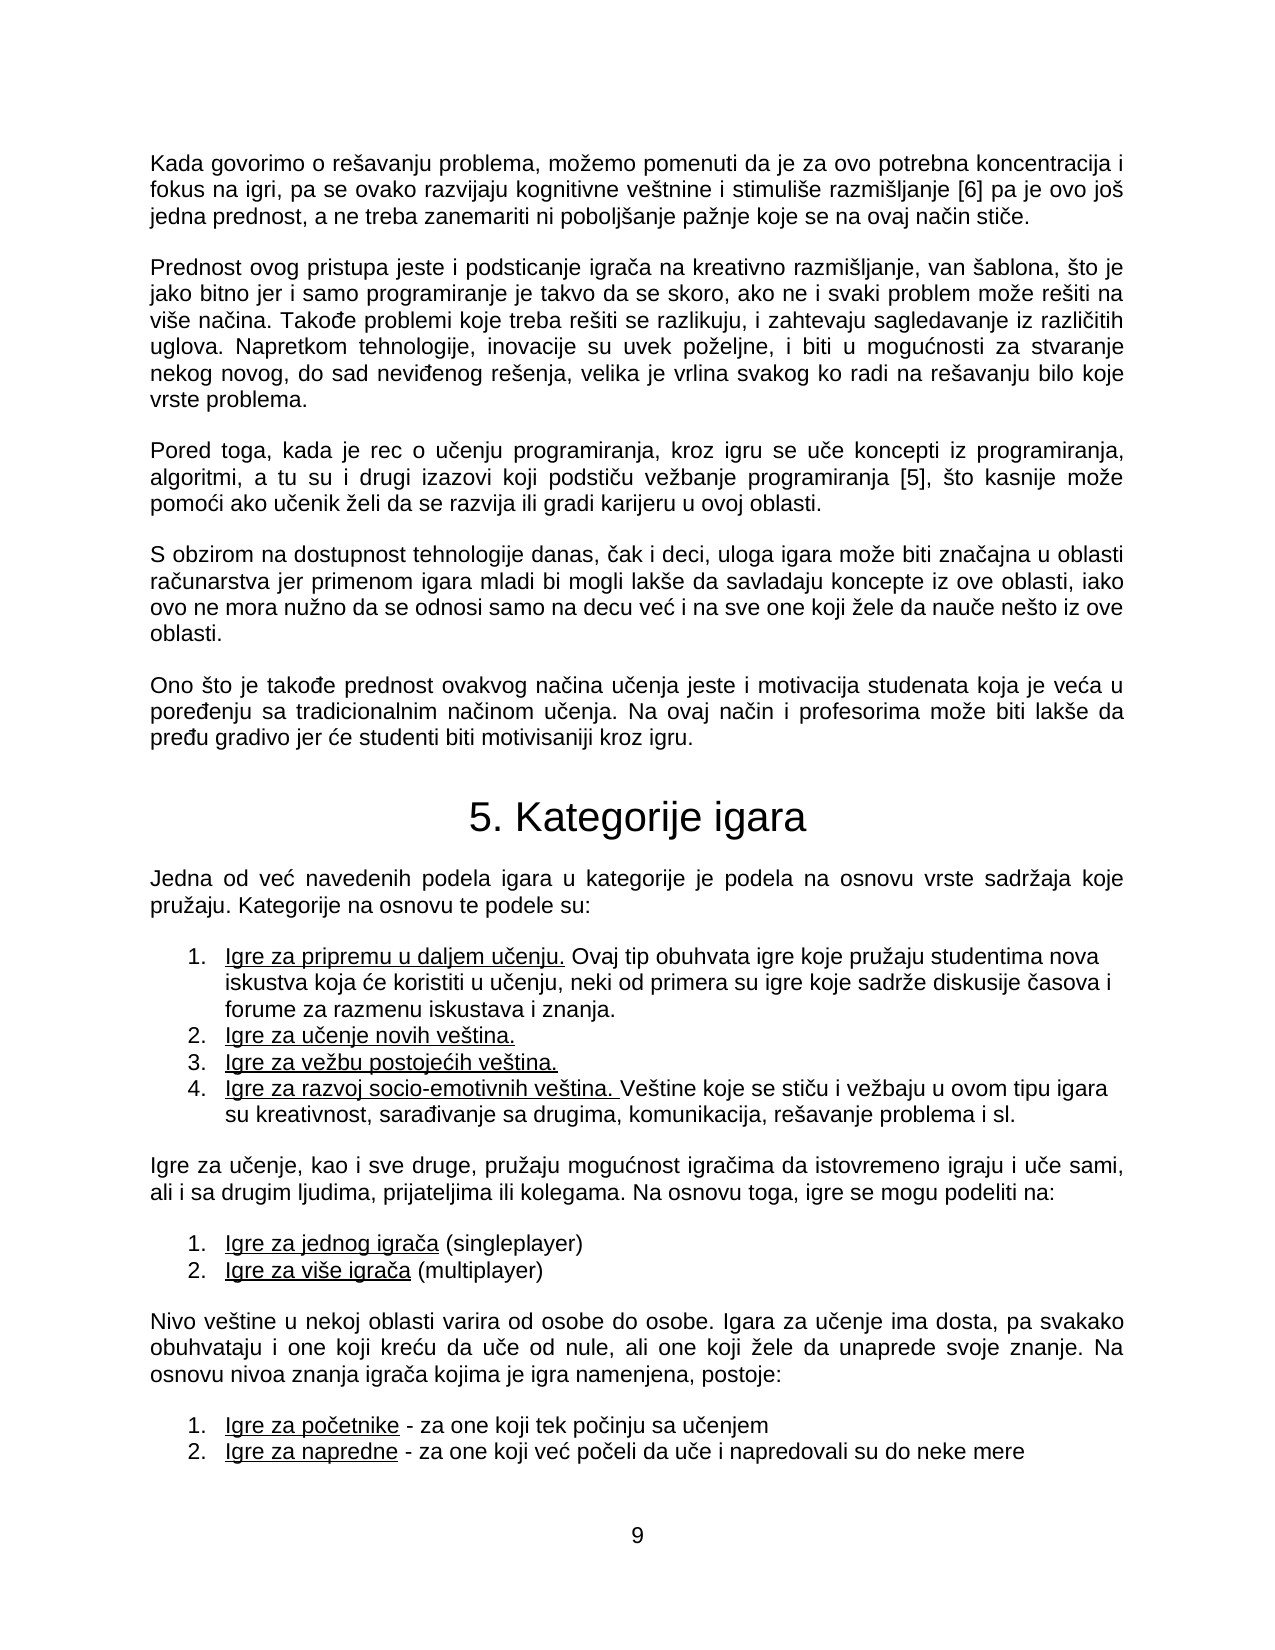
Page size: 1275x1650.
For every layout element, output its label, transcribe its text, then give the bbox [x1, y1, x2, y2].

text S obzirom na dostupnost tehnologije danas, čak i deci, uloga igara može biti značajna u oblasti računarstva jer primenom igara mladi bi mogli lakše da savladaju koncepte iz ove oblasti, iako ovo ne mora nužno da se odnosi samo na decu već i na sve one koji žele da nauče nešto iz ove oblasti. [150, 541, 1125, 647]
list Igre za razvoj socio-emotivnih veština. Veštine koje se stiču i vežbaju u ovom tipu igara su kreativnost, sarađivanje sa drugima, komunikacija, rešavanje problema i sl. [187, 1075, 1125, 1127]
text Prednost ovog pristupa jeste i podsticanje igrača na kreativno razmišljanje, van šablona, što je jako bitno jer i samo programiranje je takvo da se skoro, ako ne i svaki problem može rešiti na više načina. Takođe problemi koje treba rešiti se razlikuju, i zahtevaju sagledavanje iz različitih uglova. Napretkom tehnologije, inovacije su uvek poželjne, i biti u mogućnosti za stvaranje nekog novog, do sad neviđenog rešenja, velika je vrlina svakog ko radi na rešavanju bilo koje vrste problema. [150, 254, 1125, 412]
text Pored toga, kada je rec o učenju programiranja, kroz igru se uče koncepti iz programiranja, algoritmi, a tu su i drugi izazovi koji podstiču vežbanje programiranja [5], što kasnije može pomoći ako učenik želi da se razvija ili gradi karijeru u ovoj oblasti. [150, 437, 1125, 516]
list Igre za jednog igrača (singleplayer) [187, 1230, 1125, 1257]
text Kada govorimo o rešavanju problema, možemo pomenuti da je za ovo potrebna koncentracija i fokus na igri, pa se ovako razvijaju kognitivne veštnine i stimuliše razmišljanje [6] pa je ovo još jedna prednost, a ne treba zanemariti ni poboljšanje pažnje koje se na ovaj način stiče. [150, 150, 1125, 229]
list Igre za pripremu u daljem učenju. Ovaj tip obuhvata igre koje pružaju studentima nova iskustva koja će koristiti u učenju, neki od primera su igre koje sadrže diskusije časova i forume za razmenu iskustava i znanja. [187, 943, 1125, 1022]
text Nivo veštine u nekoj oblasti varira od osobe do osobe. Igara za učenje ima dosta, pa svakako obuhvataju i one koji kreću da uče od nule, ali one koji žele da unaprede svoje znanje. Na osnovu nivoa znanja igrača kojima je igra namenjena, postoje: [150, 1308, 1125, 1387]
text Ono što je takođe prednost ovakvog načina učenja jeste i motivacija studenata koja je veća u poređenju sa tradicionalnim načinom učenja. Na ovaj način i profesorima može biti lakše da pređu gradivo jer će studenti biti motivisaniji kroz igru. [150, 672, 1125, 751]
list Igre za napredne - za one koji već počeli da uče i napredovali su do neke mere [187, 1438, 1125, 1465]
text Igre za učenje, kao i sve druge, pružaju mogućnost igračima da istovremeno igraju i uče sami, ali i sa drugim ljudima, prijateljima ili kolegama. Na osnovu toga, igre se mogu podeliti na: [150, 1152, 1125, 1205]
subtitle 5. Kategorije igara [150, 792, 1125, 840]
text Jedna od već navedenih podela igara u kategorije je podela na osnovu vrste sadržaja koje pružaju. Kategorije na osnovu te podele su: [150, 865, 1125, 918]
list Igre za vežbu postojećih veština. [187, 1048, 1125, 1075]
list Igre za više igrača (multiplayer) [187, 1257, 1125, 1283]
list Igre za početnike - za one koji tek počinju sa učenjem [187, 1412, 1125, 1438]
list Igre za učenje novih veština. [187, 1022, 1125, 1048]
